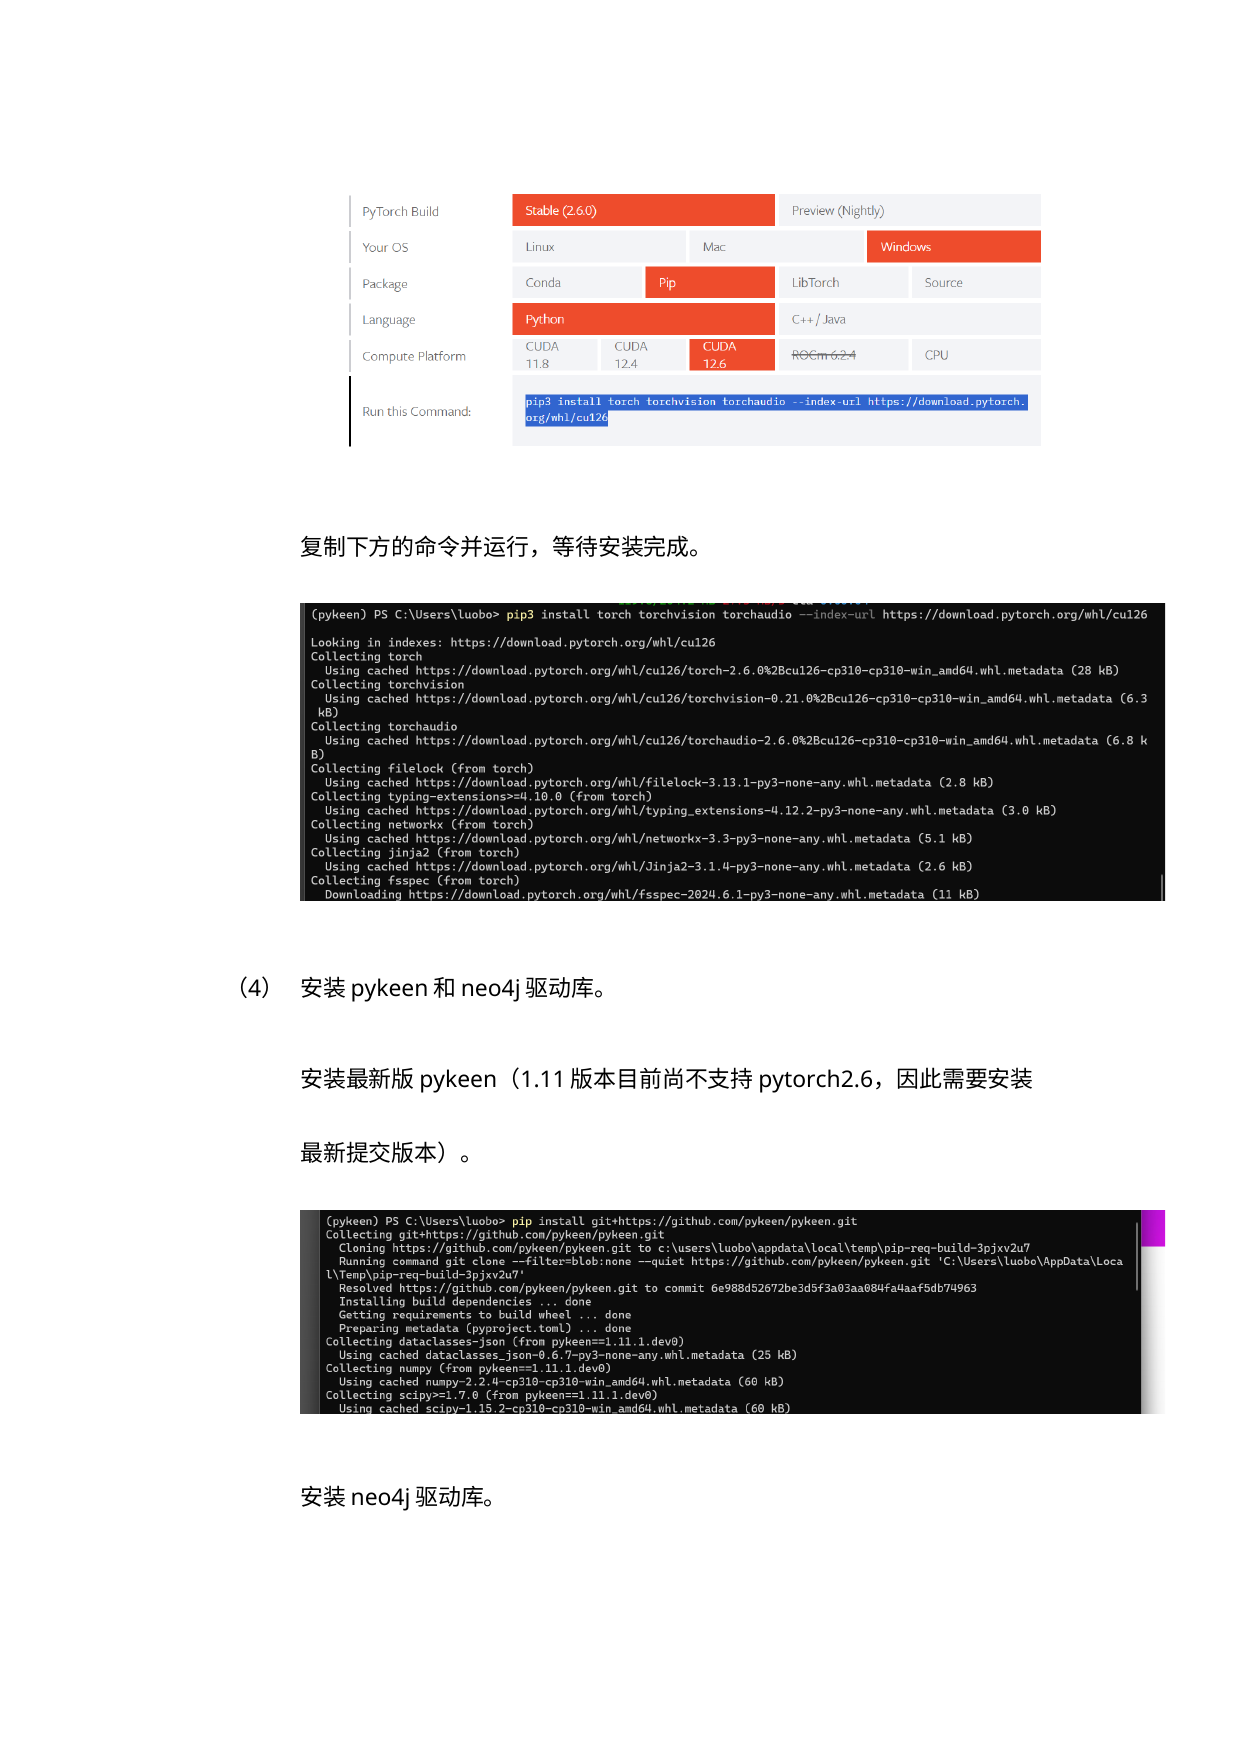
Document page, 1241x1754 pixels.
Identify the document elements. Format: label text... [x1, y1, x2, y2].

list 安装neo4j驱动库。 [300, 1463, 1053, 1528]
picture [300, 1210, 1166, 1414]
picture [300, 603, 1166, 901]
list 复制下方的命令并运行，等待安装完成。 [300, 512, 1053, 577]
list 安装pykeen和neo4j驱动库。 [225, 954, 1053, 1019]
picture [300, 162, 1166, 482]
list 安装最新版pykeen（1.11版本目前尚不支持pytorch2.6，因此需要安装最新提交版本）。 [300, 1044, 1053, 1184]
